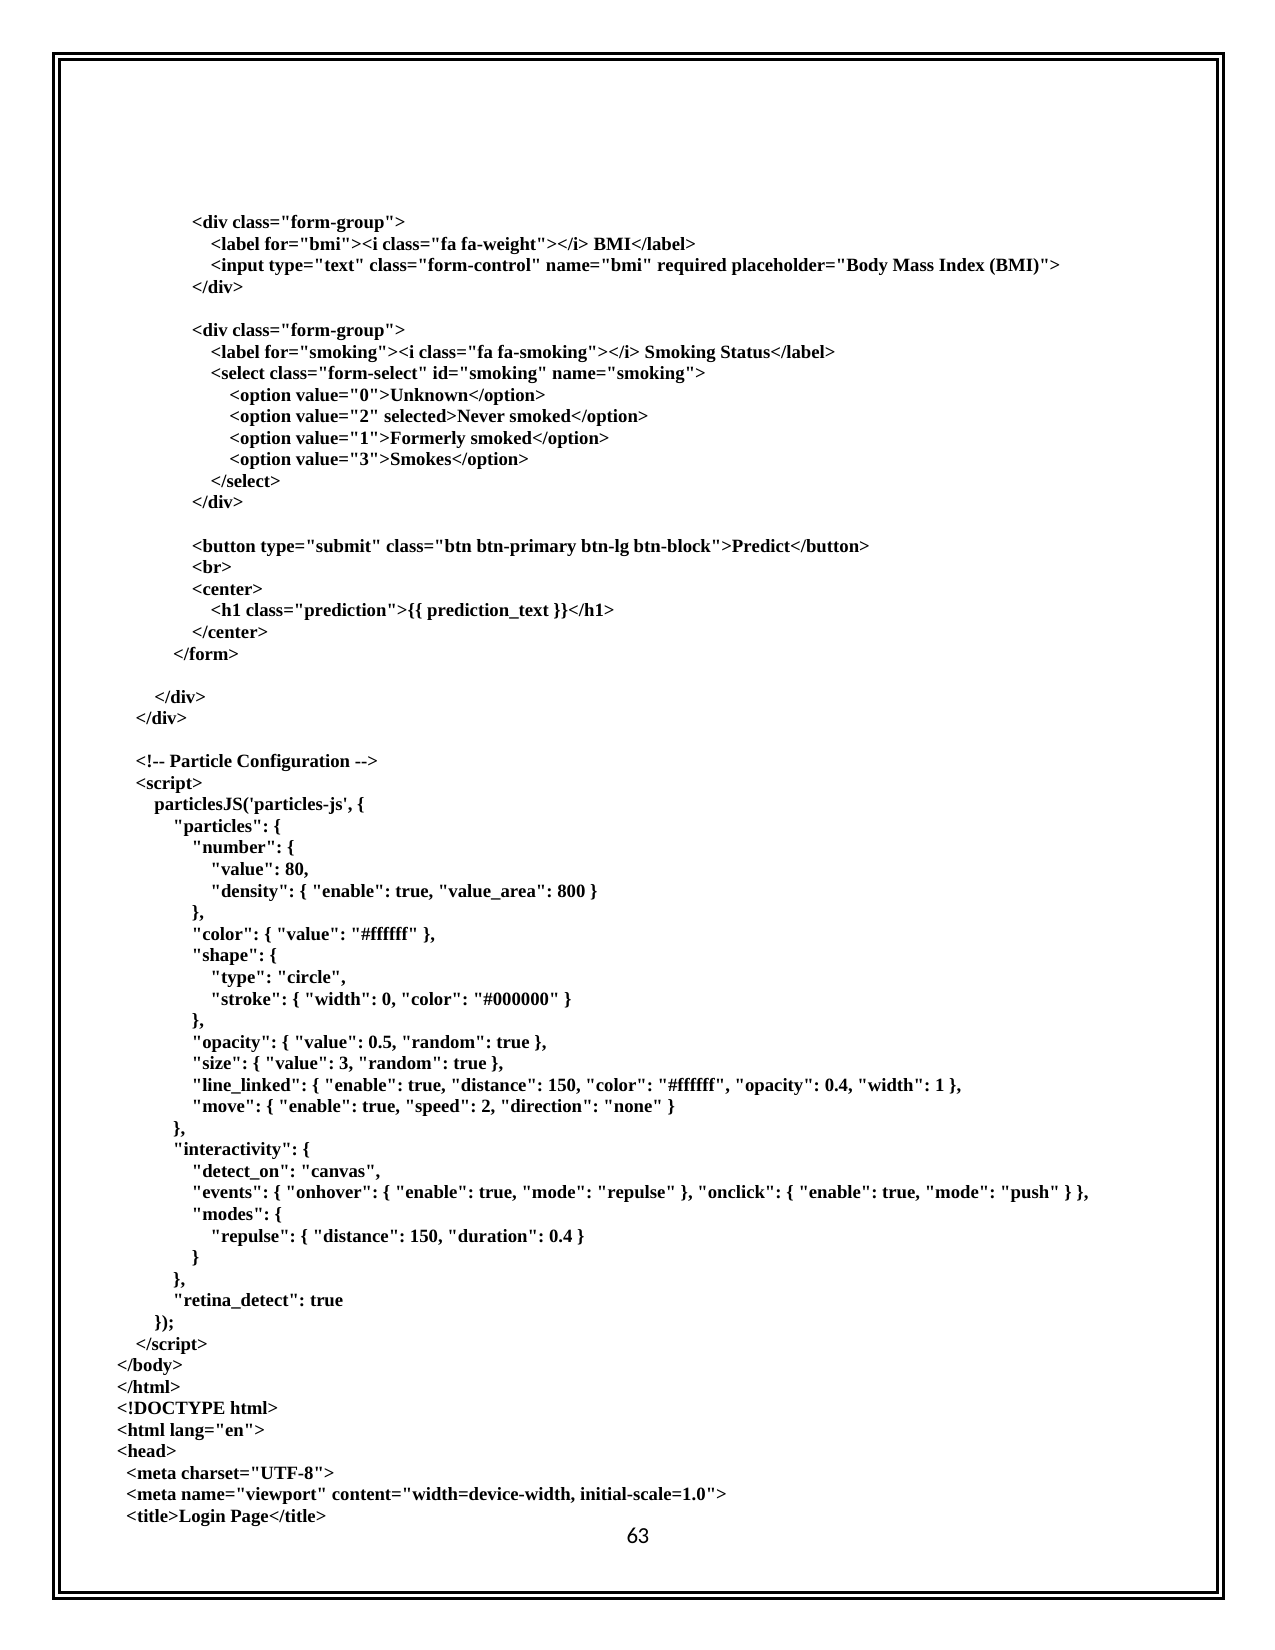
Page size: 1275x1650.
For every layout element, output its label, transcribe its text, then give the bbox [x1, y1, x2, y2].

text "detect_on": "canvas", [117, 1160, 1190, 1181]
text "density": { "enable": true, "value_area": 800 } [117, 879, 1190, 901]
text "interactivity": { [117, 1138, 1190, 1160]
text </body> [117, 1354, 1190, 1376]
text <center> [117, 578, 1190, 599]
text </html> [117, 1376, 1190, 1397]
text <option value="0">Unknown</option> [117, 384, 1190, 405]
text <h1 class="prediction">{{ prediction_text }}</h1> [117, 599, 1190, 621]
text <meta charset="UTF-8"> [117, 1462, 1190, 1483]
text "number": { [117, 836, 1190, 858]
text <title>Login Page</title> [117, 1505, 1190, 1526]
text "retina_detect": true [117, 1289, 1190, 1311]
text "events": { "onhover": { "enable": true, "mode": "repulse" }, "onclick": { "enable": true, "mode": "push" } }, [117, 1181, 1190, 1203]
text particlesJS('particles-js', { [117, 793, 1190, 815]
text "stroke": { "width": 0, "color": "#000000" } [117, 987, 1190, 1009]
text }, [117, 901, 1190, 923]
text </div> [117, 707, 1190, 729]
text <script> [117, 772, 1190, 793]
text }, [117, 1009, 1190, 1031]
text }); [117, 1311, 1190, 1332]
text <label for="smoking"><i class="fa fa-smoking"></i> Smoking Status</label> [117, 341, 1190, 362]
text <!DOCTYPE html> [117, 1397, 1190, 1419]
text <option value="3">Smokes</option> [117, 448, 1190, 470]
text <select class="form-select" id="smoking" name="smoking"> [117, 362, 1190, 384]
text <!-- Particle Configuration --> [117, 750, 1190, 772]
text "particles": { [117, 815, 1190, 836]
text "repulse": { "distance": 150, "duration": 0.4 } [117, 1224, 1190, 1246]
text <button type="submit" class="btn btn-primary btn-lg btn-block">Predict</button> [117, 534, 1190, 556]
text "move": { "enable": true, "speed": 2, "direction": "none" } [117, 1095, 1190, 1117]
text }, [117, 1268, 1190, 1289]
text <meta name="viewport" content="width=device-width, initial-scale=1.0"> [117, 1483, 1190, 1505]
text </script> [117, 1332, 1190, 1354]
text <div class="form-group"> [117, 211, 1190, 233]
text "modes": { [117, 1203, 1190, 1224]
text </select> [117, 470, 1190, 491]
text </div> [117, 276, 1190, 297]
text "shape": { [117, 944, 1190, 966]
text <input type="text" class="form-control" name="bmi" required placeholder="Body Mass Index (BMI)"> [117, 254, 1190, 276]
text </center> [117, 621, 1190, 642]
text "line_linked": { "enable": true, "distance": 150, "color": "#ffffff", "opacity": 0.4, "width": 1 }, [117, 1074, 1190, 1095]
text <div class="form-group"> [117, 319, 1190, 341]
text "value": 80, [117, 858, 1190, 879]
text <br> [117, 556, 1190, 578]
text "opacity": { "value": 0.5, "random": true }, [117, 1031, 1190, 1052]
text <label for="bmi"><i class="fa fa-weight"></i> BMI</label> [117, 233, 1190, 254]
text "size": { "value": 3, "random": true }, [117, 1052, 1190, 1074]
text "color": { "value": "#ffffff" }, [117, 923, 1190, 944]
text "type": "circle", [117, 966, 1190, 987]
text <html lang="en"> [117, 1419, 1190, 1440]
text } [117, 1246, 1190, 1268]
text </div> [117, 686, 1190, 707]
text </div> [117, 491, 1190, 513]
text </form> [117, 642, 1190, 664]
text <option value="2" selected>Never smoked</option> [117, 405, 1190, 427]
text <head> [117, 1440, 1190, 1462]
text }, [117, 1117, 1190, 1138]
text <option value="1">Formerly smoked</option> [117, 427, 1190, 448]
